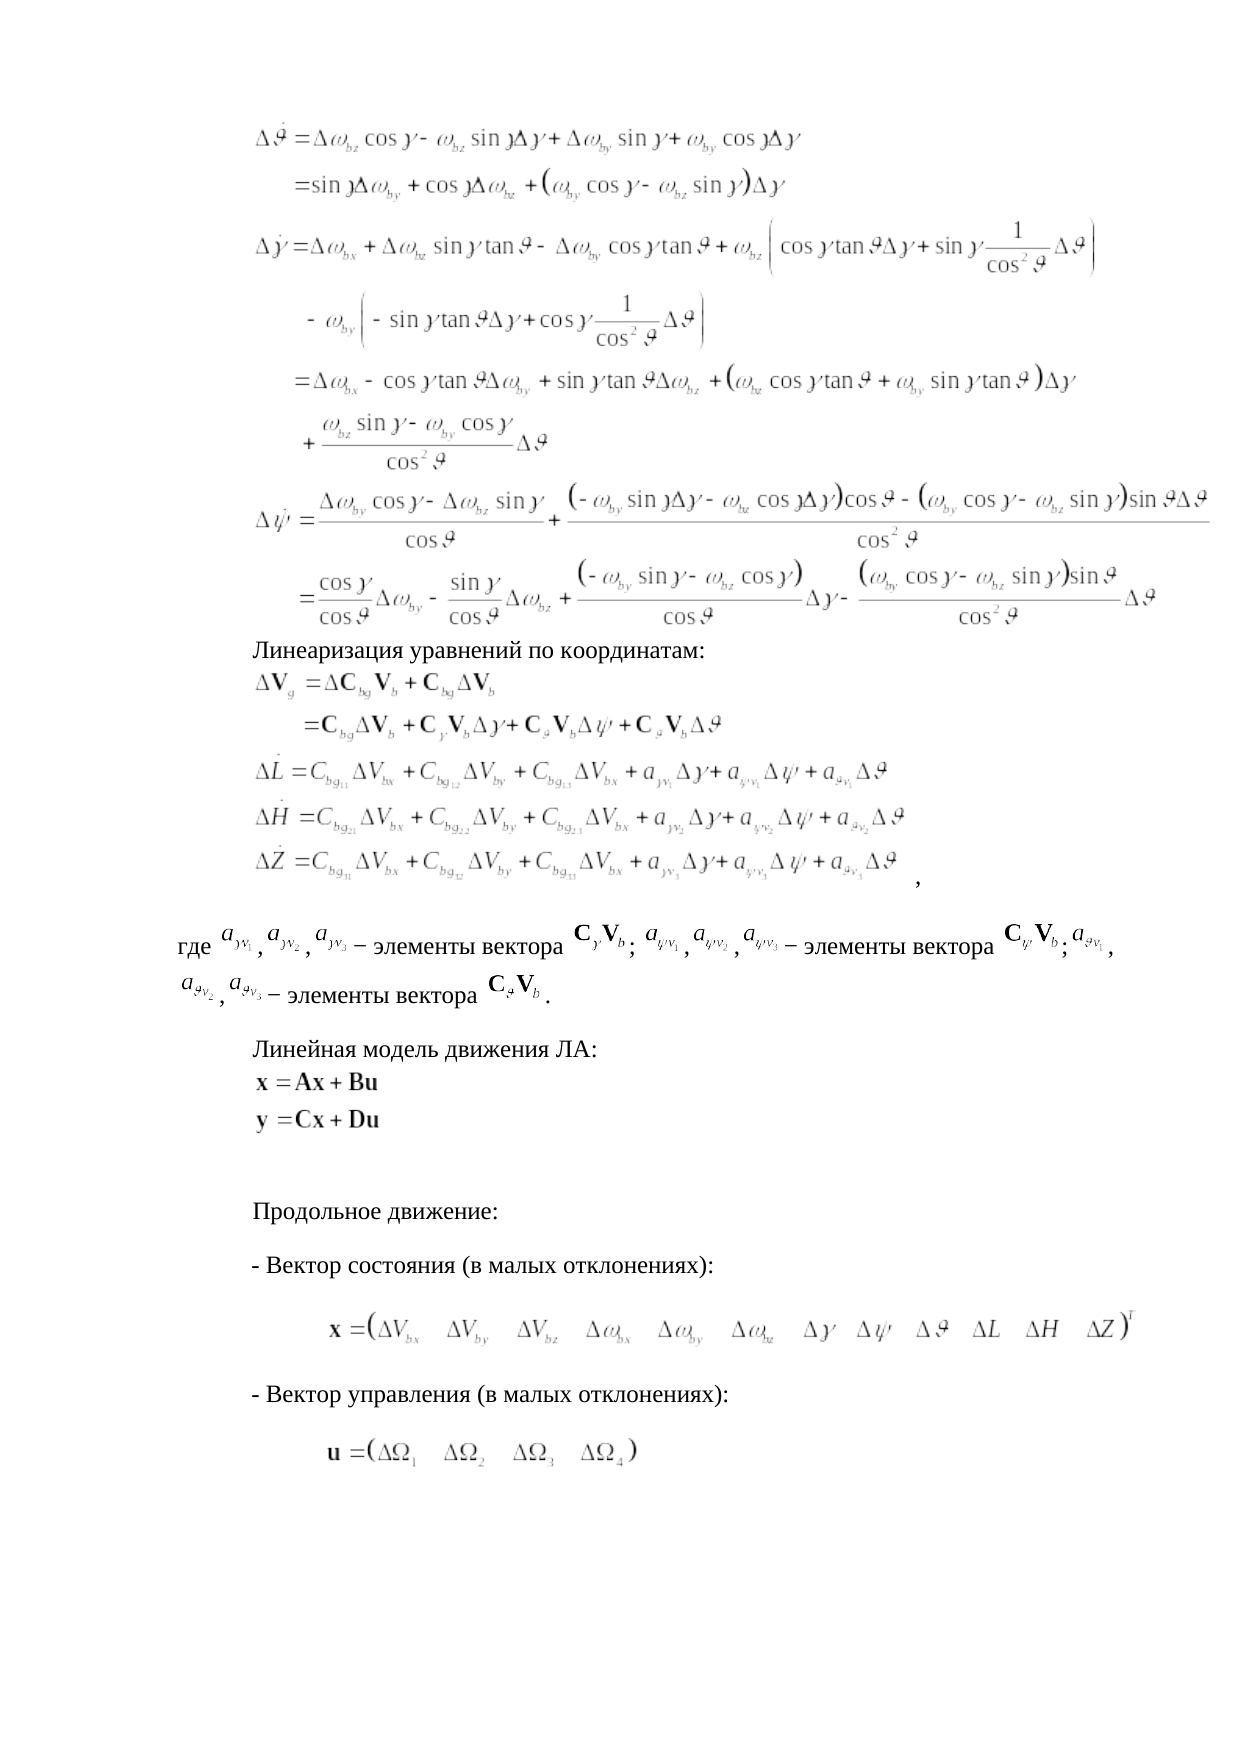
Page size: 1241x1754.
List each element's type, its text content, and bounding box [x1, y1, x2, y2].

text - Вектор состояния (в малых отклонениях): [177, 1250, 1152, 1279]
list Линеаризация уравнений по координатам: [252, 635, 1152, 663]
text - Вектор управления (в малых отклонениях): [177, 1379, 1152, 1408]
list , [252, 751, 1152, 890]
list Линейная модель движения ЛА: [252, 1034, 1152, 1063]
text где ,,− элементы вектора ; ,,− элементы вектора ;,,− элементы вектора . [177, 915, 1152, 1009]
text Продольное движение: [252, 1196, 1152, 1225]
